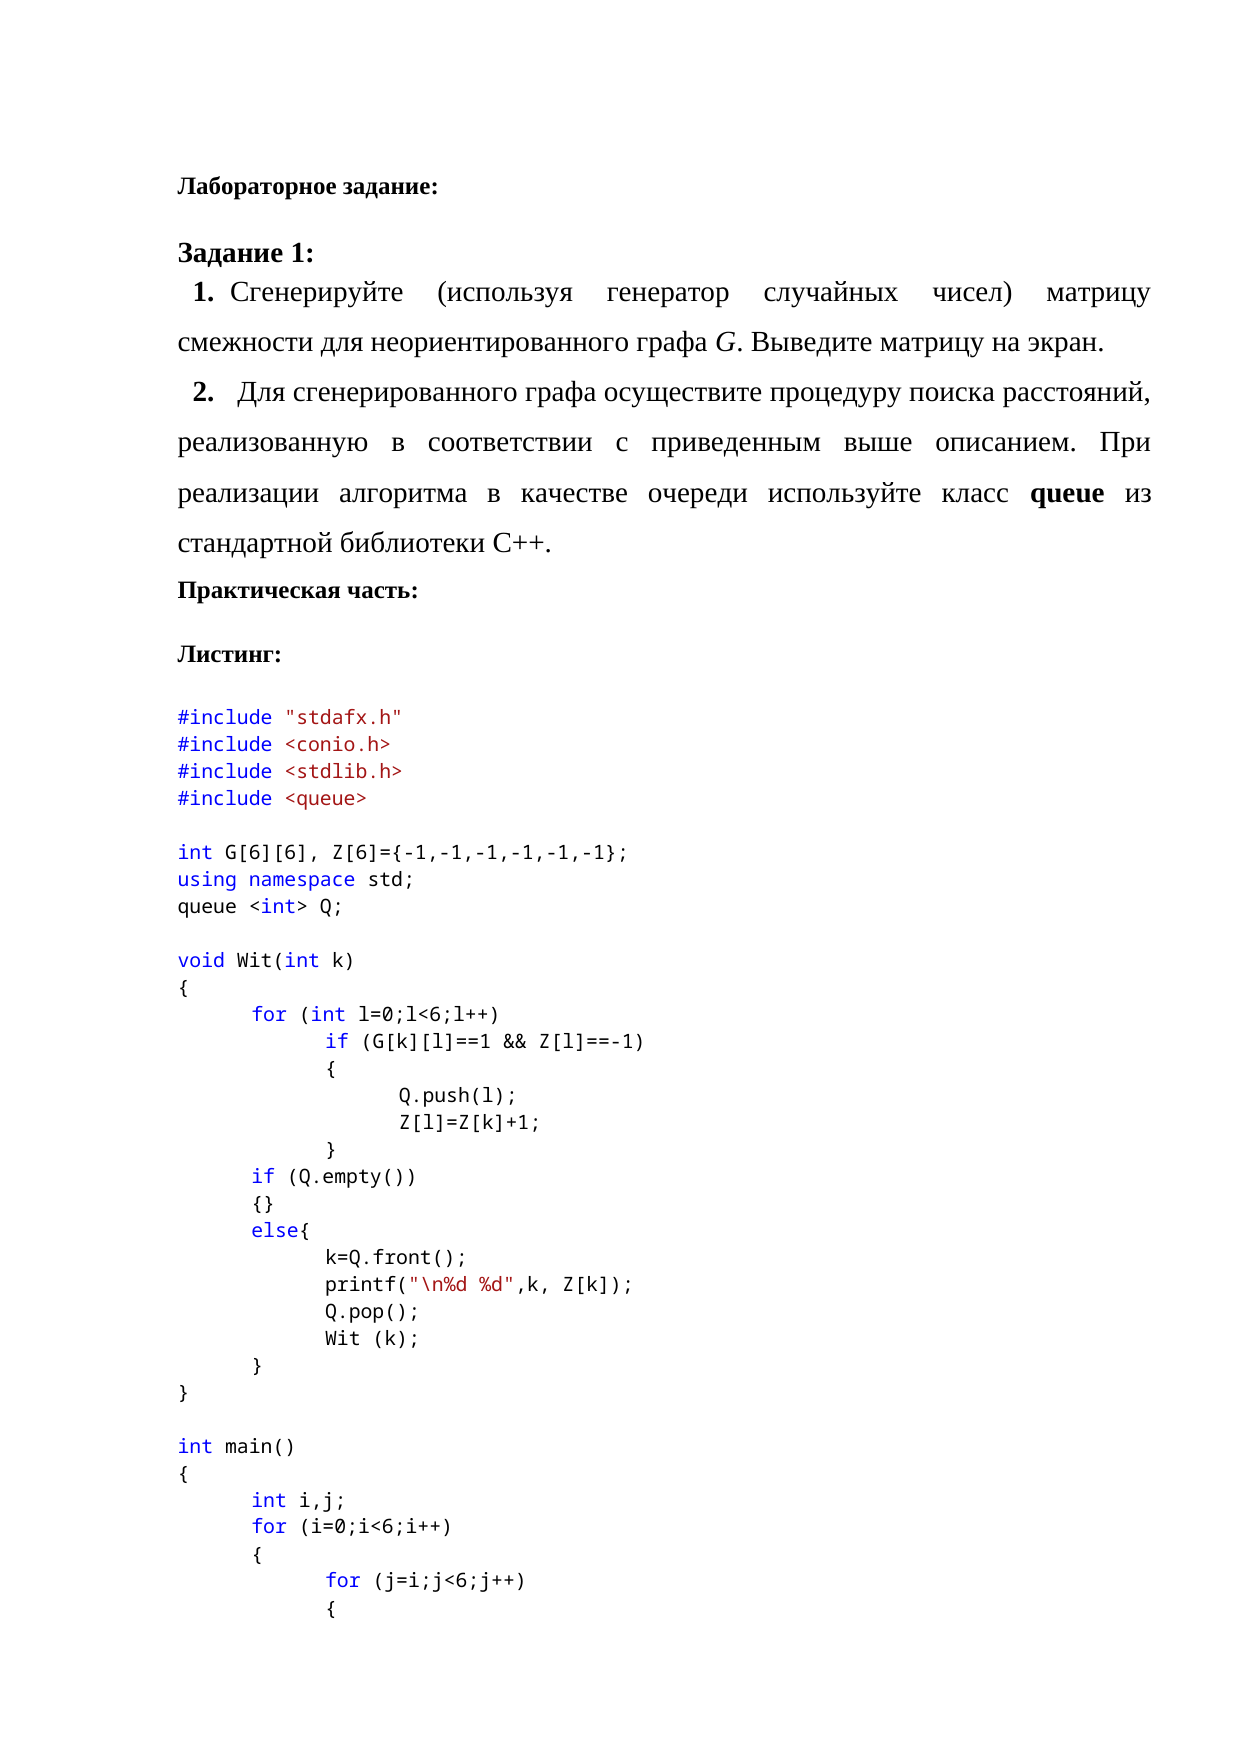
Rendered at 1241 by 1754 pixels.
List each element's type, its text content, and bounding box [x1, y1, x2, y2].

text {} [177, 1189, 1152, 1216]
text #include "stdafx.h" [177, 703, 1152, 730]
list Для сгенерированного графа осуществите процедуру поиска расстояний, реализованную в соответствии с приведенным выше описанием. При реализации алгоритма в качестве очереди используйте класс queue из стандартной библиотеки С++. [177, 374, 1152, 559]
text Лабораторное задание: [177, 171, 1152, 200]
text printf("\n%d %d",k, Z[k]); [177, 1270, 1152, 1297]
text k=Q.front(); [177, 1243, 1152, 1270]
text Q.pop(); [177, 1297, 1152, 1324]
text int i,j; [177, 1486, 1152, 1513]
text { [177, 1459, 1152, 1486]
text queue <int> Q; [177, 892, 1152, 919]
text else{ [177, 1216, 1152, 1243]
text #include <stdlib.h> [177, 757, 1152, 784]
text void Wit(int k) [177, 946, 1152, 973]
text } [177, 1351, 1152, 1378]
list Сгенерируйте (используя генератор случайных чисел) матрицу смежности для неориентированного графа G. Выведите матрицу на экран. [177, 274, 1152, 357]
text Q.push(l); [177, 1081, 1152, 1108]
text } [177, 1135, 1152, 1162]
text { [177, 973, 1152, 1000]
text Листинг: [177, 639, 1152, 668]
text } [177, 1378, 1152, 1405]
text int G[6][6], Z[6]={-1,-1,-1,-1,-1,-1}; [177, 838, 1152, 865]
text { [177, 1054, 1152, 1081]
text Z[l]=Z[k]+1; [177, 1108, 1152, 1135]
text for (j=i;j<6;j++) [177, 1567, 1152, 1594]
text for (i=0;i<6;i++) [177, 1513, 1152, 1540]
text Практическая часть: [177, 576, 1152, 604]
text Wit (k); [177, 1324, 1152, 1351]
text for (int l=0;l<6;l++) [177, 1000, 1152, 1027]
text int main() [177, 1432, 1152, 1459]
subtitle Задание 1: [177, 235, 1152, 269]
text if (Q.empty()) [177, 1162, 1152, 1189]
text { [177, 1594, 1152, 1621]
text #include <conio.h> [177, 730, 1152, 757]
text if (G[k][l]==1 && Z[l]==-1) [177, 1027, 1152, 1054]
text { [177, 1540, 1152, 1567]
text #include <queue> [177, 784, 1152, 811]
text using namespace std; [177, 865, 1152, 892]
